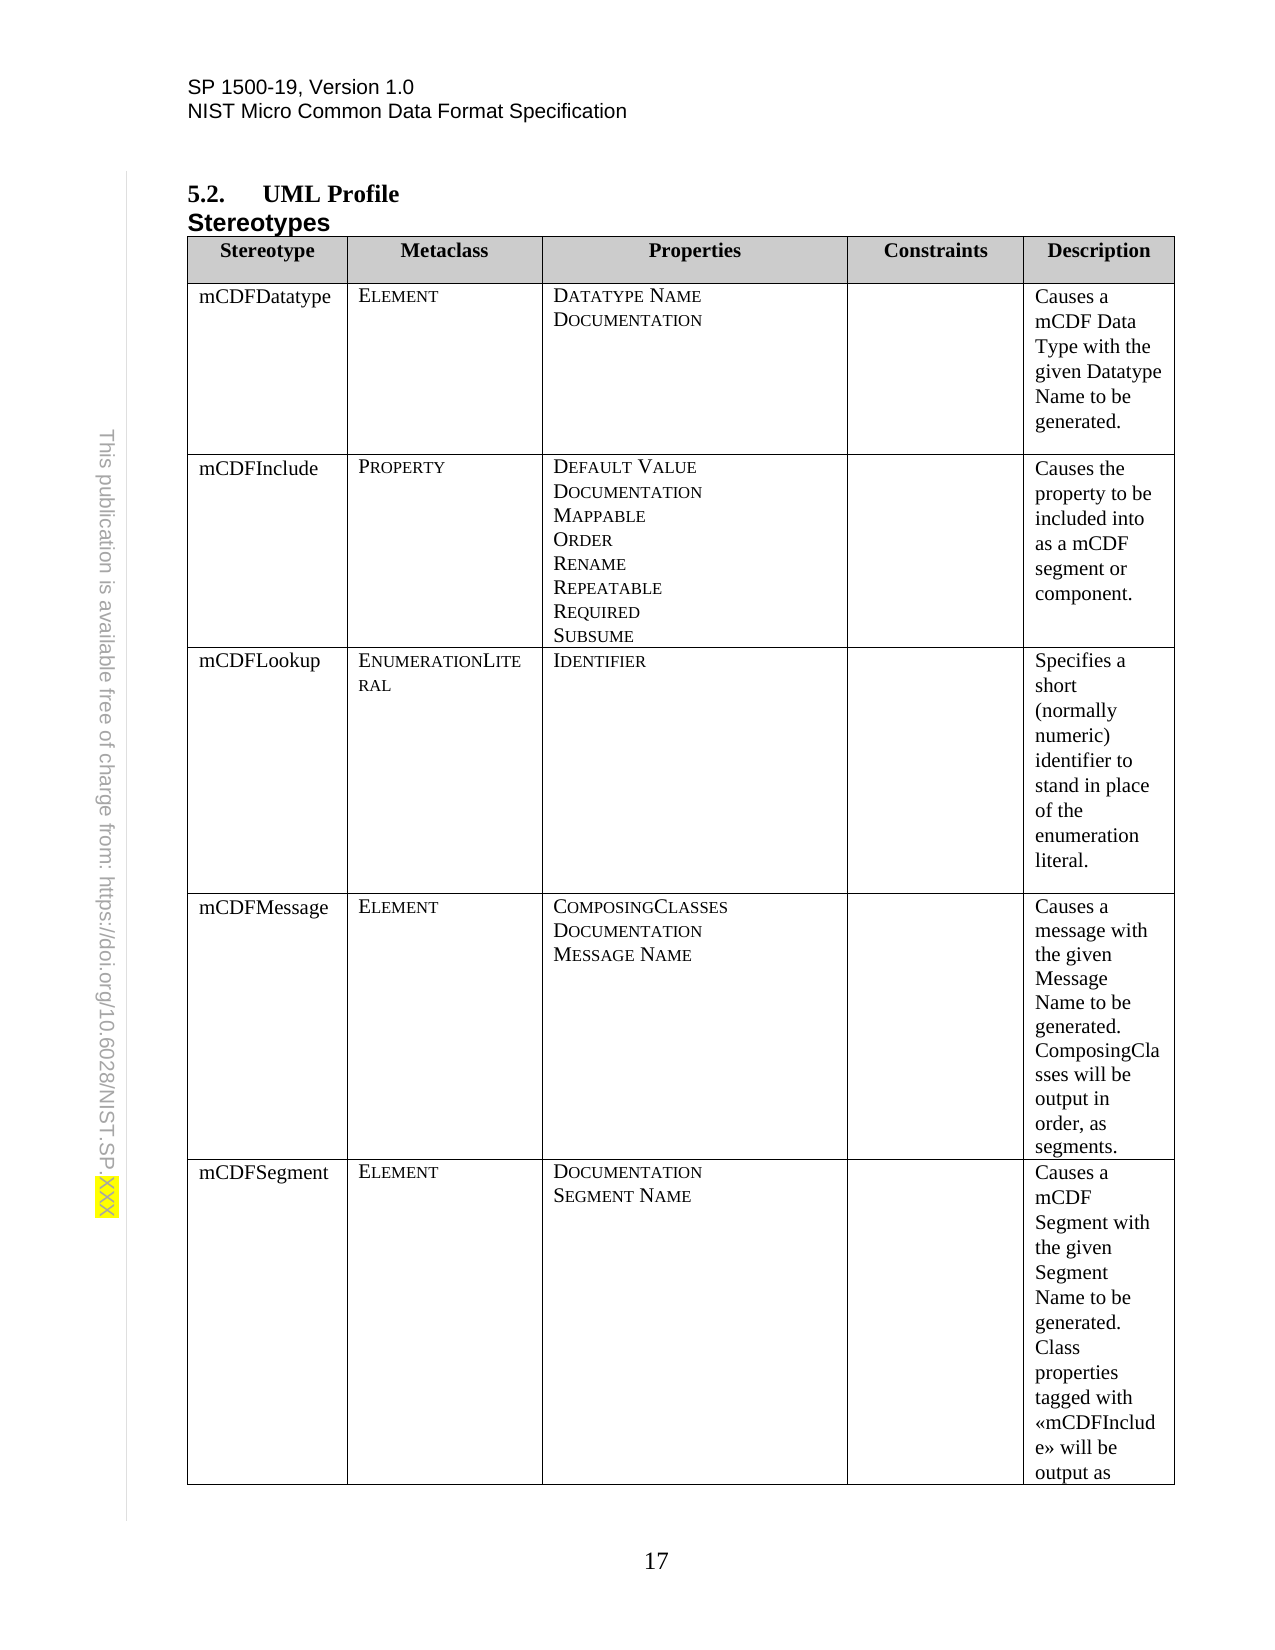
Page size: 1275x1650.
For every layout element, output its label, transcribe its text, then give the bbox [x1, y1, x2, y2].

table_cell [848, 648, 1023, 893]
table_cell [848, 284, 1023, 454]
table_cell Element [348, 284, 542, 454]
subtitle UML Profile [187, 179, 1125, 207]
table_cell mCDFInclude [188, 455, 347, 647]
table_cell mCDFSegment [188, 1160, 347, 1484]
table_cell Element [348, 1160, 542, 1484]
table_cell Specifies a short (normally numeric) identifier to stand in place of the enumeration literal. [1024, 648, 1174, 893]
table_header Description [1024, 237, 1174, 283]
table_cell ComposingClasses Documentation Message Name [543, 894, 847, 1158]
table_cell Identifier [543, 648, 847, 893]
table_cell Property [348, 455, 542, 647]
table_cell Causes the property to be included into as a mCDF segment or component. [1024, 455, 1174, 647]
table_cell [848, 1160, 1023, 1484]
table_cell Datatype Name Documentation [543, 284, 847, 454]
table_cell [543, 1160, 847, 1484]
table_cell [1024, 1160, 1174, 1484]
table_header Stereotype [188, 237, 347, 283]
table_cell Causes a message with the given Message Name to be generated. ComposingClasses will be output in order, as segments. [1024, 894, 1174, 1158]
table_cell mCDFMessage [188, 894, 347, 1158]
table_cell Element [348, 894, 542, 1158]
table_cell EnumerationLiteral [348, 648, 542, 893]
table_cell mCDFLookup [188, 648, 347, 893]
table_cell mCDFDatatype [188, 284, 347, 454]
text Stereotypes [187, 207, 1125, 236]
table_header Metaclass [348, 237, 542, 283]
table_cell Causes a mCDF Data Type with the given Datatype Name to be generated. [1024, 284, 1174, 454]
table_header Properties [543, 237, 847, 283]
table_cell Default Value Documentation Mappable Order Rename Repeatable Required Subsume [543, 455, 847, 647]
table_header Constraints [848, 237, 1023, 283]
table_cell [848, 894, 1023, 1158]
table_cell [848, 455, 1023, 647]
